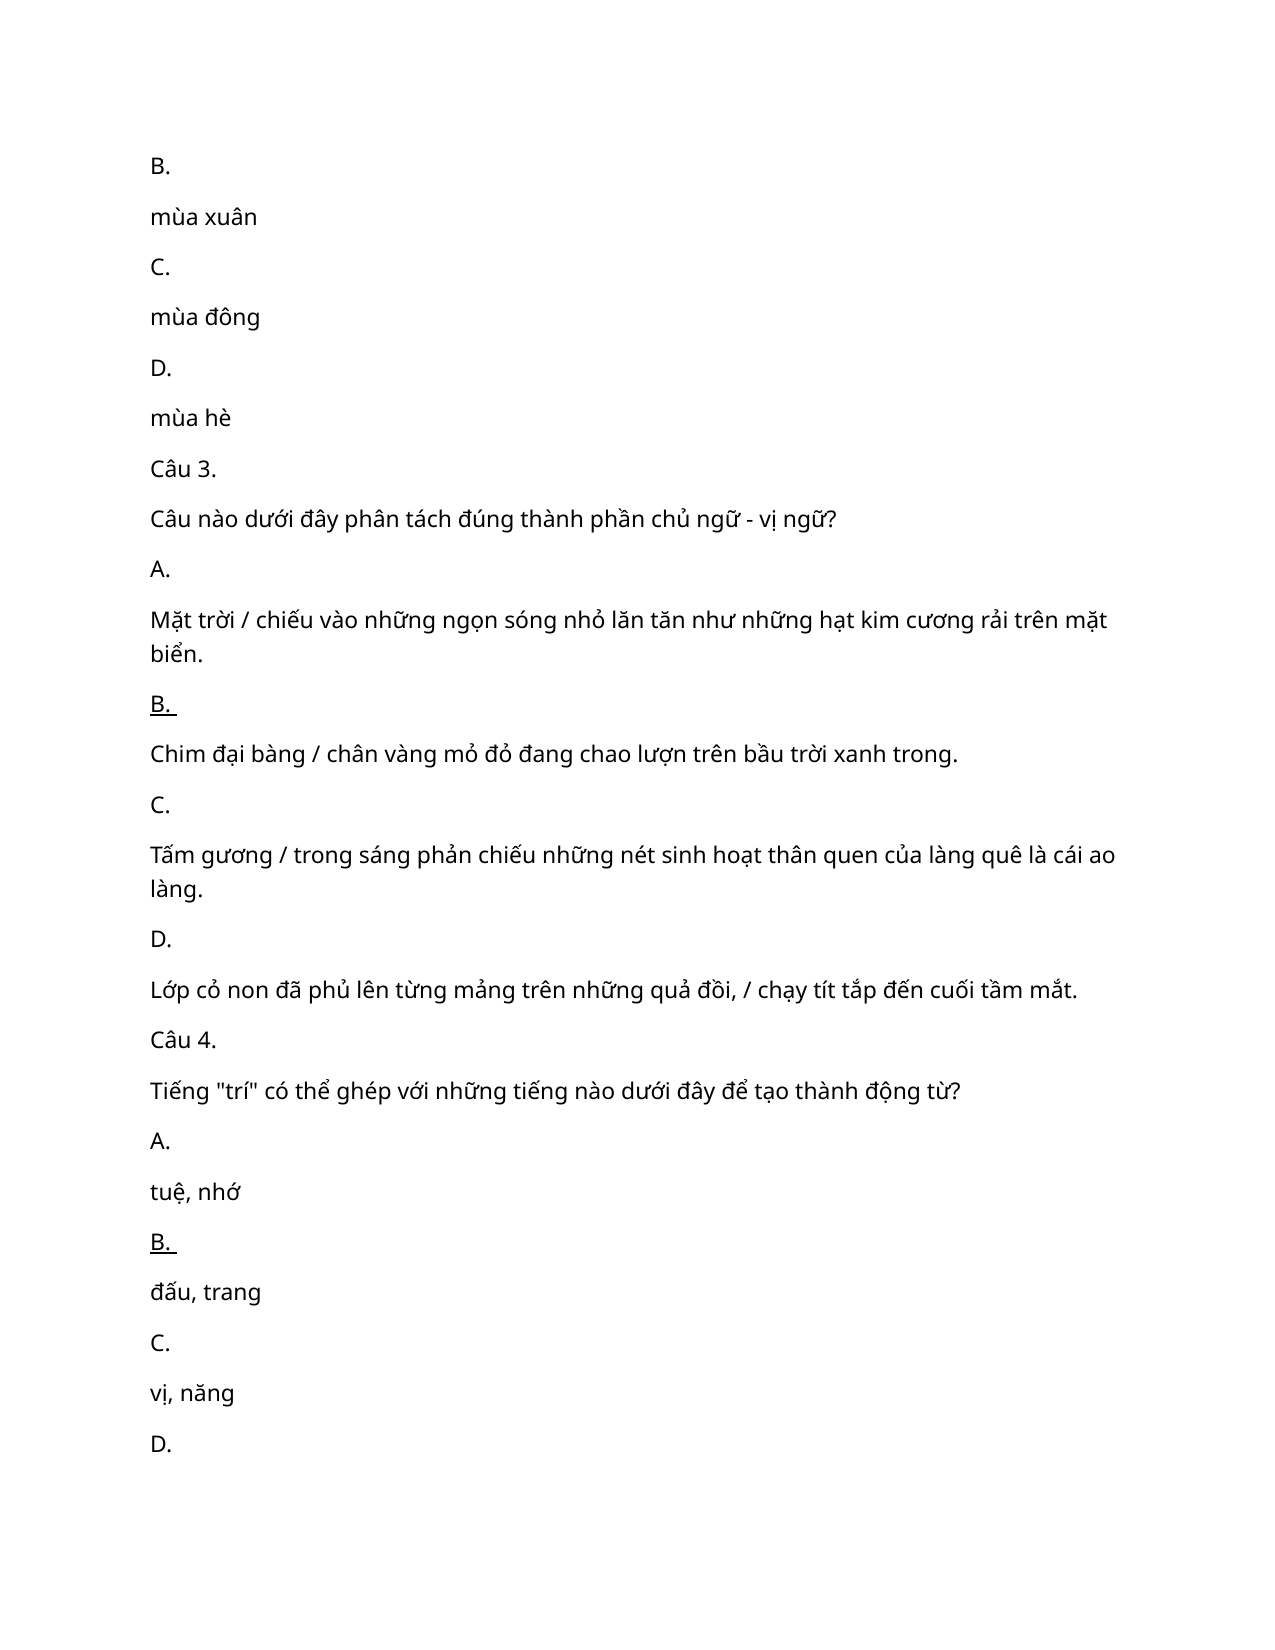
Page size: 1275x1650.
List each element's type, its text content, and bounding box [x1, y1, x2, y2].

text B. [150, 150, 1125, 181]
text Chim đại bàng / chân vàng mỏ đỏ đang chao lượn trên bầu trời xanh trong. [150, 738, 1125, 769]
text D. [150, 1427, 1125, 1459]
text đấu, trang [150, 1276, 1125, 1307]
text C. [150, 789, 1125, 820]
text B. [150, 688, 1125, 719]
text Lớp cỏ non đã phủ lên từng mảng trên những quả đồi, / chạy tít tắp đến cuối tầm mắt. [150, 974, 1125, 1005]
text Tấm gương / trong sáng phản chiếu những nét sinh hoạt thân quen của làng quê là cái ao làng. [150, 839, 1125, 904]
text B. [150, 1226, 1125, 1257]
text Tiếng "trí" có thể ghép với những tiếng nào dưới đây để tạo thành động từ? [150, 1074, 1125, 1106]
text Mặt trời / chiếu vào những ngọn sóng nhỏ lăn tăn như những hạt kim cương rải trên mặt biển. [150, 604, 1125, 669]
text D. [150, 352, 1125, 383]
text C. [150, 251, 1125, 282]
text Câu nào dưới đây phân tách đúng thành phần chủ ngữ - vị ngữ? [150, 503, 1125, 534]
text mùa xuân [150, 200, 1125, 232]
text Câu 4. [150, 1024, 1125, 1055]
text D. [150, 923, 1125, 954]
text mùa đông [150, 301, 1125, 332]
text C. [150, 1327, 1125, 1358]
text Câu 3. [150, 452, 1125, 484]
text A. [150, 553, 1125, 584]
text tuệ, nhớ [150, 1175, 1125, 1207]
text vị, năng [150, 1377, 1125, 1408]
text mùa hè [150, 402, 1125, 433]
text A. [150, 1125, 1125, 1156]
